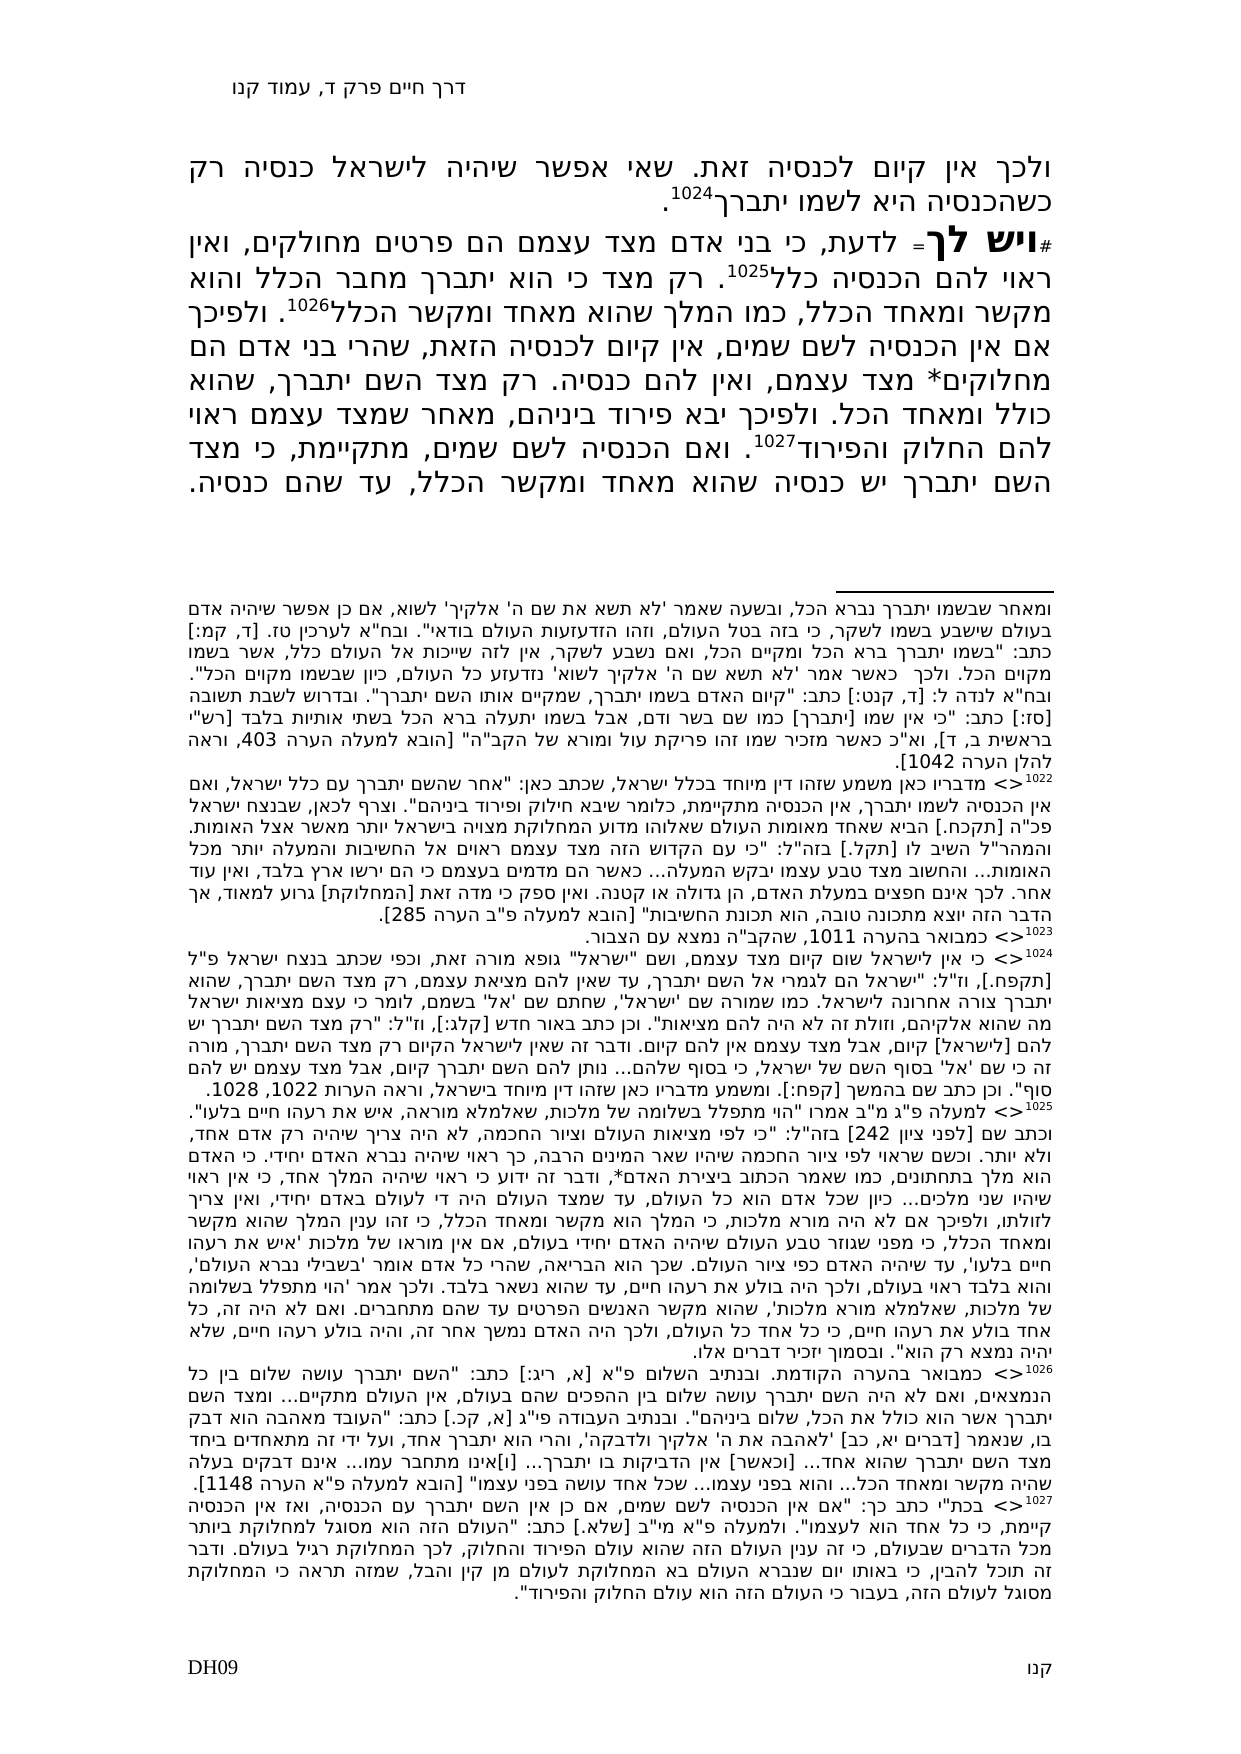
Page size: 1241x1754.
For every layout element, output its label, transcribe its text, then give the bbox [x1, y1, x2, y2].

text #וזה שאמר= 'כל כנסיה שהיא לשם שמים מתקיימת', כי ראוי שכל כנסיה שהיא לשמו יתברך שיהיה שמו מקיים הכנסיה הזאת, אחר שהשם יתברך עם כלל ישראל. ואם אין הכנסיה לשמו יתברך, אין הכנסיה מתקיימת, כלומר שיבא חילוק ופירוד ביניהם. כי ראוי שיהיה השם יתברך עם כל הכנסיה של ישראל, ו[אם] אין הכנסיה הזאת לשם שמים, אם כן אין השם עם הכנסיה, שהוא מקיים את הכנסיה, ולכך אין קיום לכנסיה זאת. שאי אפשר שיהיה לישראל כנסיה רק כשהכנסיה היא לשמו יתברך. [187, 150, 1053, 218]
text #ויש לך= לדעת, כי בני אדם מצד עצמם הם פרטים מחולקים, ואין ראוי להם הכנסיה כלל. רק מצד כי הוא יתברך מחבר הכלל והוא מקשר ומאחד הכלל, כמו המלך שהוא מאחד ומקשר הכלל. ולפיכך אם אין הכנסיה לשם שמים, אין קיום לכנסיה הזאת, שהרי בני אדם הם מחלוקים* מצד עצמם, ואין להם כנסיה. רק מצד השם יתברך, שהוא כולל ומאחד הכל. ולפיכך יבא פירוד ביניהם, מאחר שמצד עצמם ראוי להם החלוק והפירוד. ואם הכנסיה לשם שמים, מתקיימת, כי מצד השם יתברך יש כנסיה שהוא מאחד ומקשר הכלל, עד שהם כנסיה. ודבר זה מבואר כאשר תשכיל, ונתבאר למעלה אצל (פ"ג מ"ב) 'התפלל בשלומה של מלכות', עיין שם. [187, 218, 1053, 499]
